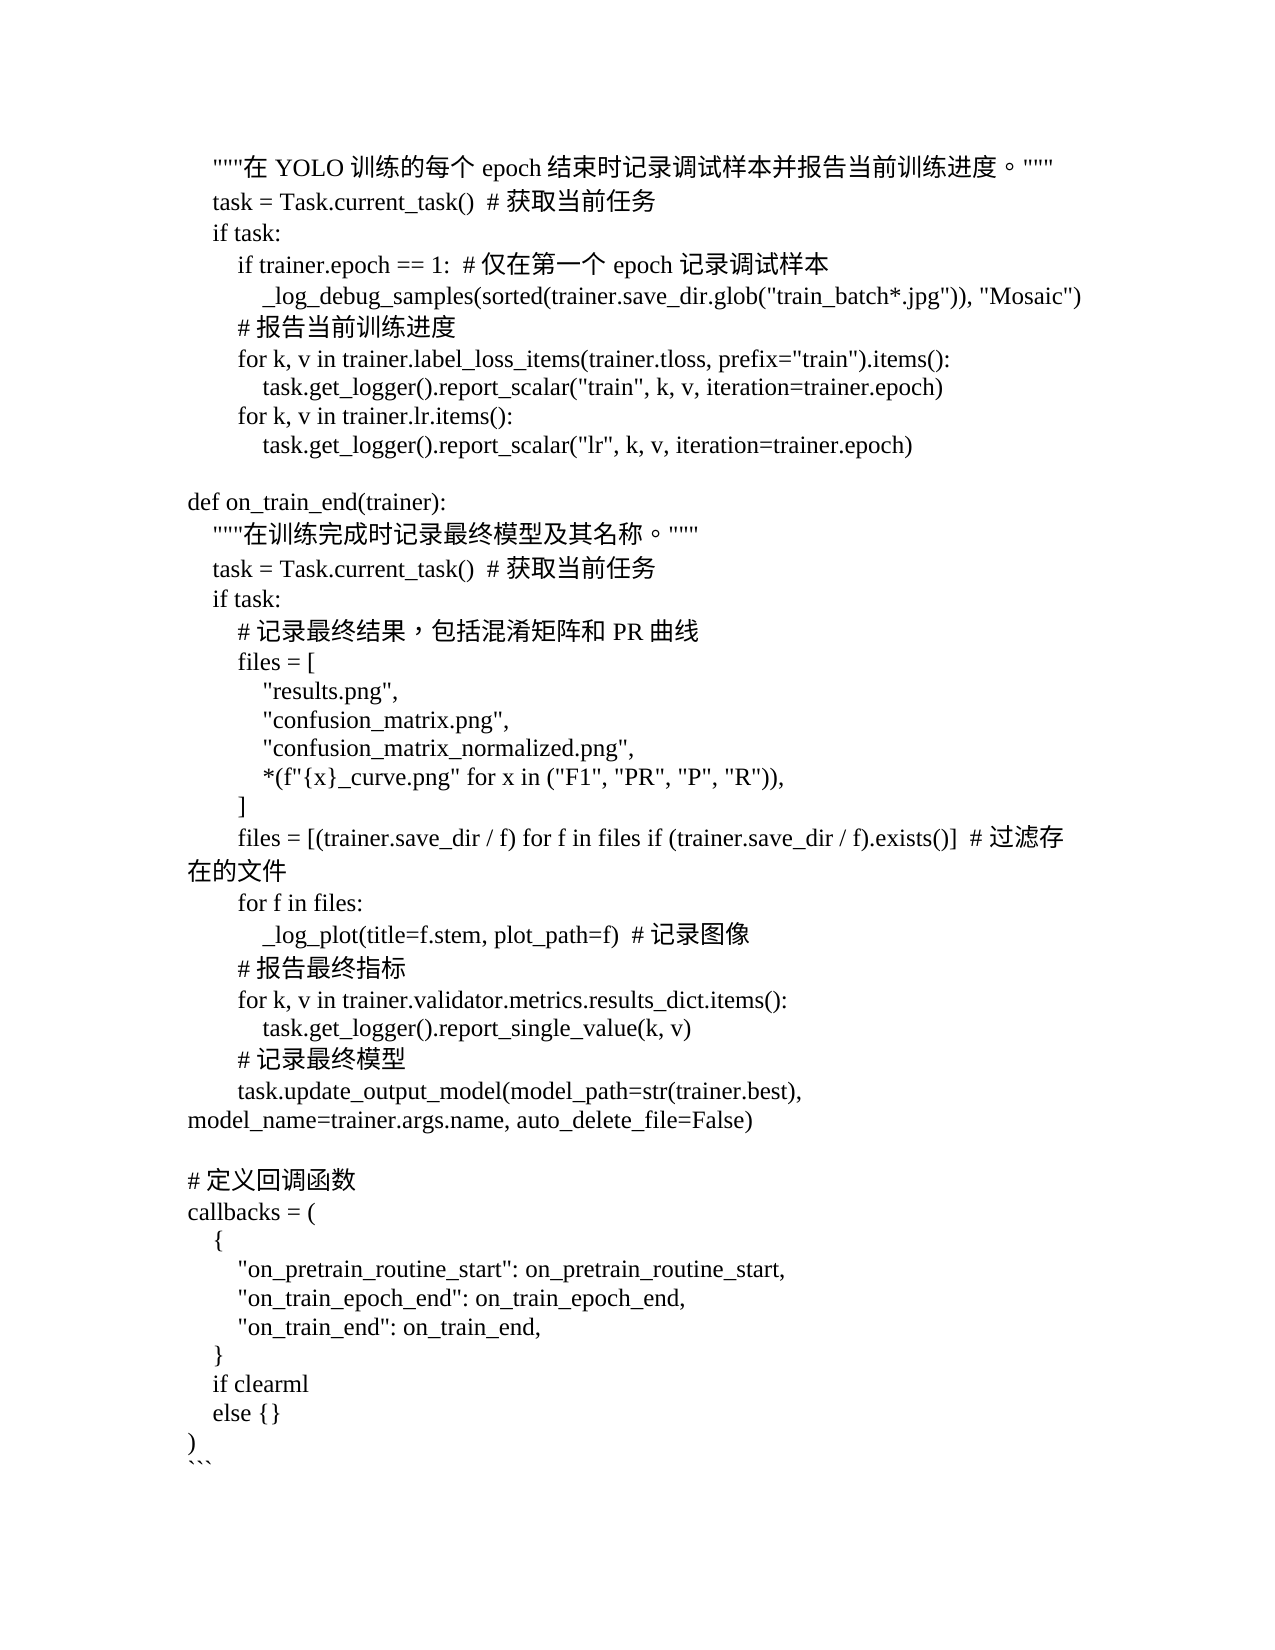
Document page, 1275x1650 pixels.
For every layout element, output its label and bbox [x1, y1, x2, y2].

text [187, 150, 1087, 1484]
